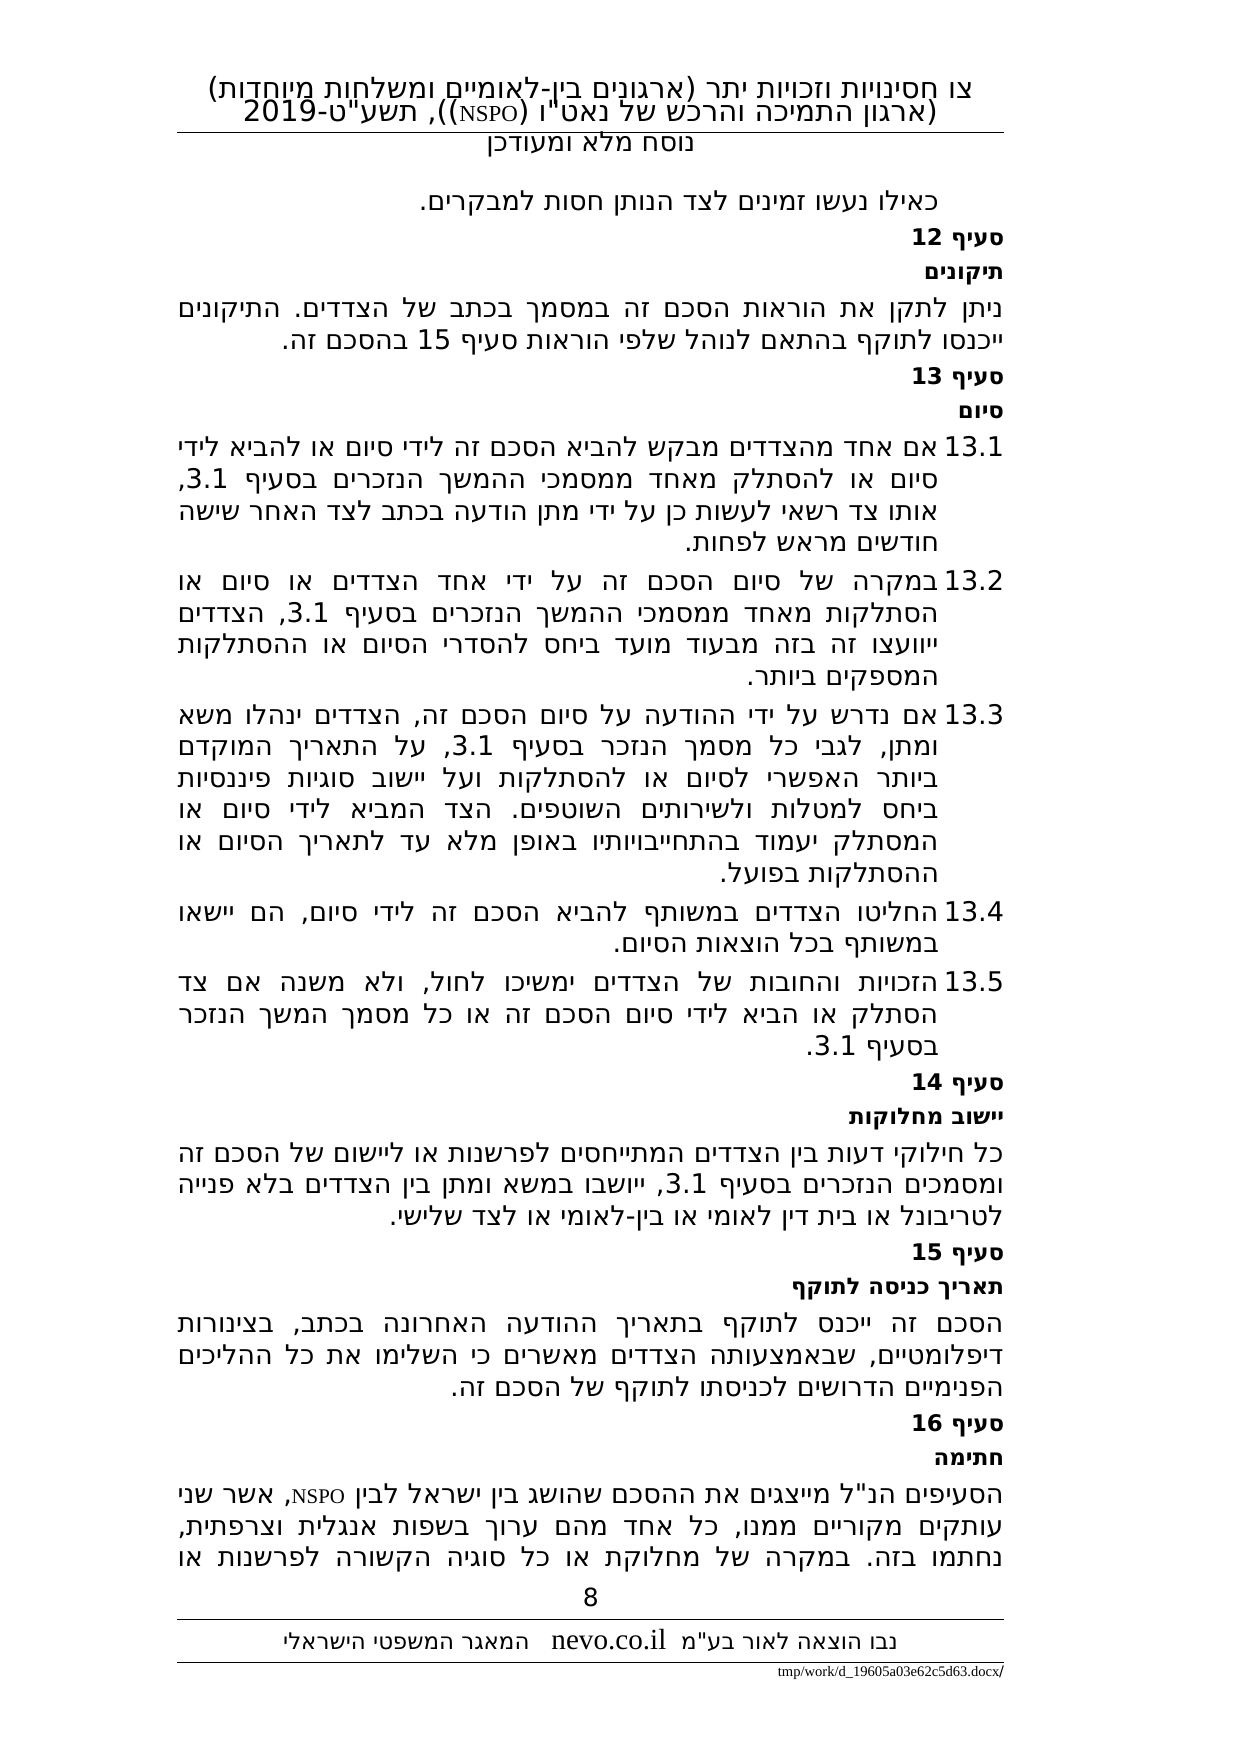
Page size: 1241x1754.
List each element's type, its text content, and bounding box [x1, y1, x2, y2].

text סעיף 13 [177, 363, 1004, 390]
text 13.4 החליטו הצדדים במשותף להביא הסכם זה לידי סיום, הם יישאו במשותף בכל הוצאות הסיום. [177, 896, 1004, 959]
text תיקונים [177, 258, 1004, 285]
text 13.3 אם נדרש על ידי ההודעה על סיום הסכם זה, הצדדים ינהלו משא ומתן, לגבי כל מסמך הנזכר בסעיף 3.1, על התאריך המוקדם ביותר האפשרי לסיום או להסתלקות ועל יישוב סוגיות פיננסיות ביחס למטלות ולשירותים השוטפים. הצד המביא לידי סיום או המסתלק יעמוד בהתחייבויותיו באופן מלא עד לתאריך הסיום או ההסתלקות בפועל. [177, 699, 1004, 888]
text תאריך כניסה לתוקף [177, 1273, 1004, 1300]
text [177, 185, 1004, 217]
text יישוב מחלוקות [177, 1103, 1004, 1130]
text סעיף 15 [177, 1239, 1004, 1266]
text ניתן לתקן את הוראות הסכם זה במסמך בכתב של הצדדים. התיקונים ייכנסו לתוקף בהתאם לנוהל שלפי הוראות סעיף 15 בהסכם זה. [177, 293, 1004, 356]
text 13.5 הזכויות והחובות של הצדדים ימשיכו לחול, ולא משנה אם צד הסתלק או הביא לידי סיום הסכם זה או כל מסמך המשך הנזכר בסעיף 3.1. [177, 967, 1004, 1061]
text סיום [177, 397, 1004, 424]
text 13.1 אם אחד מהצדדים מבקש להביא הסכם זה לידי סיום או להביא לידי סיום או להסתלק מאחד ממסמכי ההמשך הנזכרים בסעיף 3.1, אותו צד רשאי לעשות כן על ידי מתן הודעה בכתב לצד האחר שישה חודשים מראש לפחות. [177, 432, 1004, 558]
text הסכם זה ייכנס לתוקף בתאריך ההודעה האחרונה בכתב, בצינורות דיפלומטיים, שבאמצעותה הצדדים מאשרים כי השלימו את כל ההליכים הפנימיים הדרושים לכניסתו לתוקף של הסכם זה. [177, 1308, 1004, 1402]
text סעיף 16 [177, 1410, 1004, 1437]
text 13.2 במקרה של סיום הסכם זה על ידי אחד הצדדים או סיום או הסתלקות מאחד ממסמכי ההמשך הנזכרים בסעיף 3.1, הצדדים ייוועצו זה בזה מבעוד מועד ביחס להסדרי הסיום או ההסתלקות המספקים ביותר. [177, 565, 1004, 692]
text סעיף 12 [177, 224, 1004, 251]
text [177, 1478, 1004, 1573]
text כל חילוקי דעות בין הצדדים המתייחסים לפרשנות או ליישום של הסכם זה ומסמכים הנזכרים בסעיף 3.1, ייושבו במשא ומתן בין הצדדים בלא פנייה לטריבונל או בית דין לאומי או בין-לאומי או לצד שלישי. [177, 1137, 1004, 1232]
text סעיף 14 [177, 1069, 1004, 1096]
text חתימה [177, 1444, 1004, 1471]
